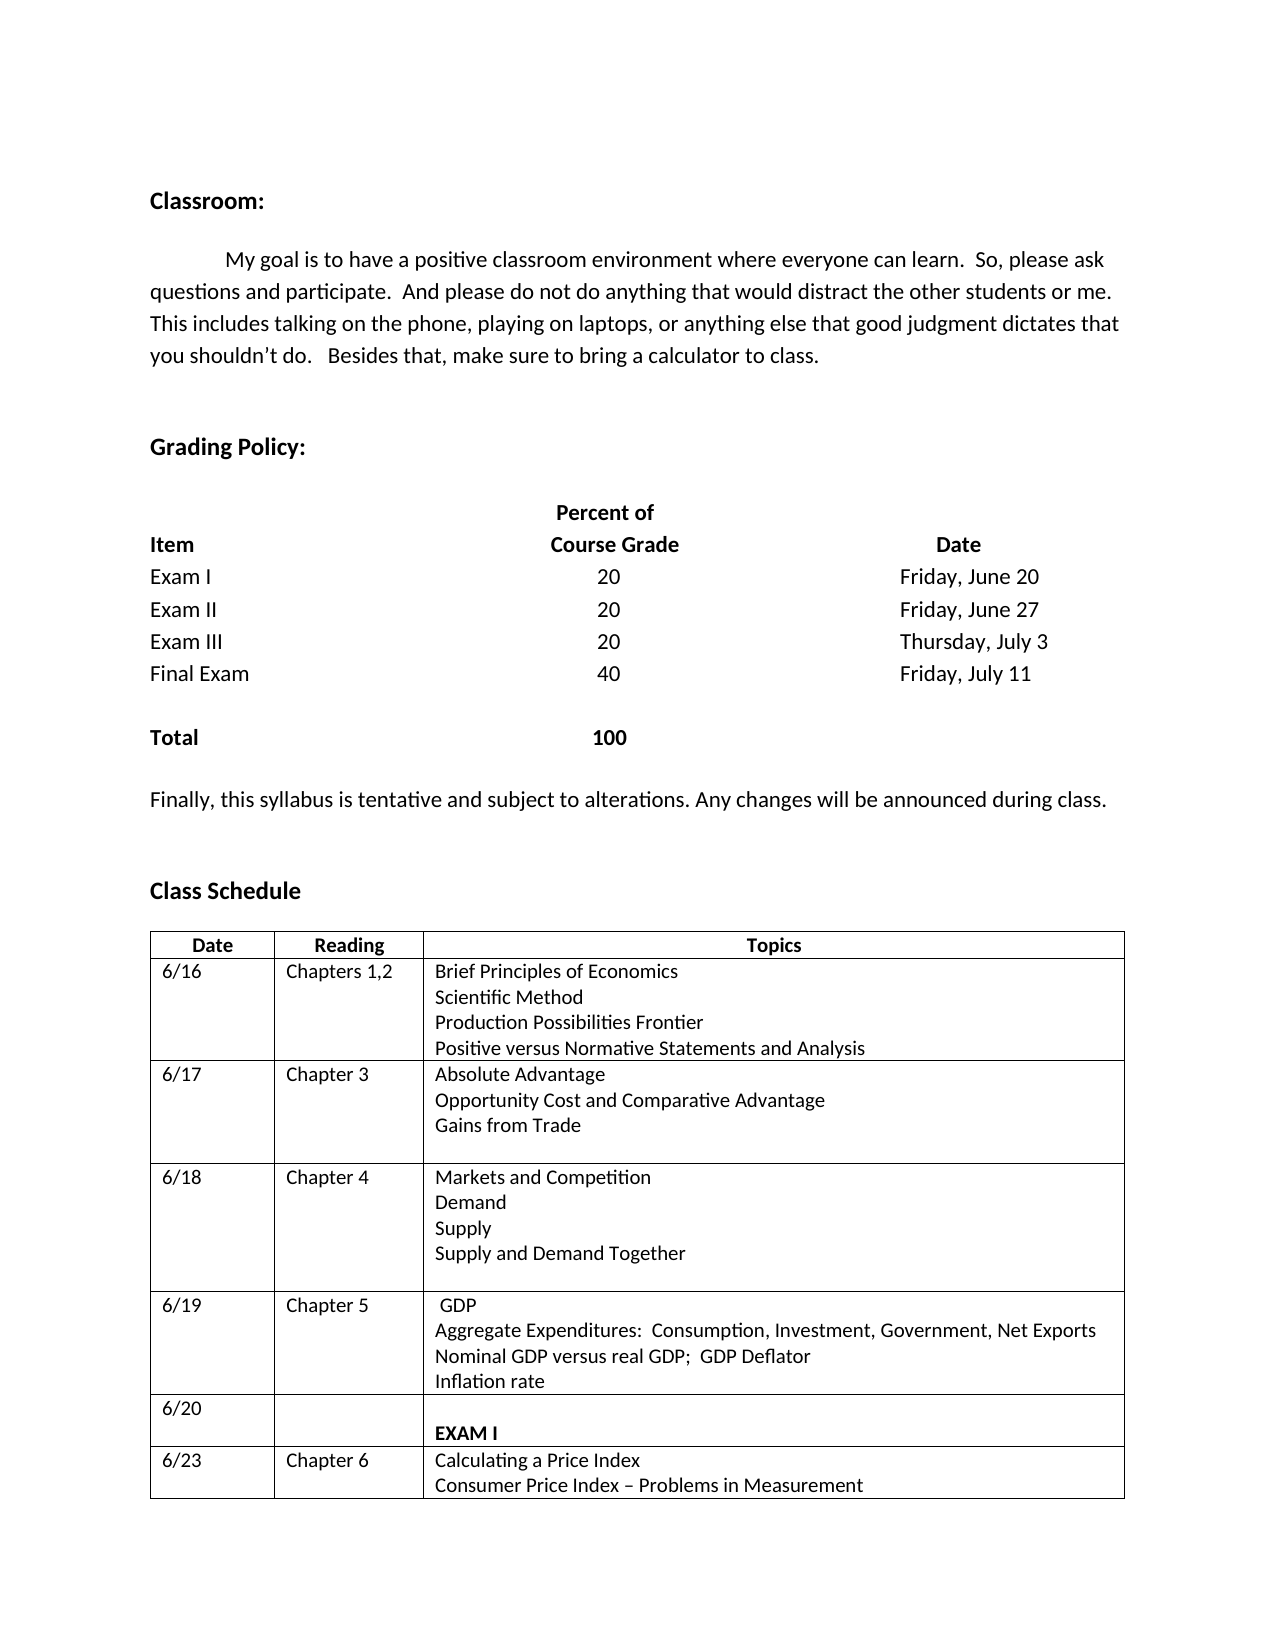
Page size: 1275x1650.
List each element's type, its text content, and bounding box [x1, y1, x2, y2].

table_cell 6/18 [151, 1164, 274, 1291]
table_cell 6/19 [151, 1292, 274, 1394]
table_cell 6/23 [151, 1447, 274, 1498]
table_header Reading [275, 932, 423, 958]
text Classroom: [150, 150, 1125, 216]
text Final Exam 40 Friday, July 11 [150, 659, 1125, 719]
table_header Topics [424, 932, 1124, 958]
table_cell Markets and Competition Demand Supply Supply and Demand Together [424, 1164, 1124, 1291]
table_cell [275, 1395, 423, 1446]
text Exam II 20 Friday, June 27 [150, 595, 1125, 623]
table_cell Brief Principles of Economics Scientific Method Production Possibilities Frontier Positive versus Normative Statements and Analysis [424, 959, 1124, 1060]
table_cell Chapter 6 [275, 1447, 423, 1498]
table_cell 6/17 [151, 1061, 274, 1163]
table_cell Chapters 1,2 [275, 959, 423, 1060]
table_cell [424, 1447, 1124, 1498]
table_cell Chapter 5 [275, 1292, 423, 1394]
text Item Course Grade Date [150, 530, 1125, 558]
text Percent of [150, 498, 1125, 526]
table_cell 6/16 [151, 959, 274, 1060]
table_header Date [151, 932, 274, 958]
table_cell Absolute Advantage Opportunity Cost and Comparative Advantage Gains from Trade [424, 1061, 1124, 1163]
text Exam III 20 Thursday, July 3 [150, 627, 1125, 655]
text Class Schedule [150, 875, 1125, 906]
table_cell Chapter 4 [275, 1164, 423, 1291]
text My goal is to have a positive classroom environment where everyone can learn. So, please ask questions and participate. And please do not do anything that would distract the other students or me. This includes talking on the phone, playing on laptops, or anything else that good judgment dictates that you shouldn’t do. Besides that, make sure to bring a calculator to class. [150, 245, 1125, 369]
text Total 100 [150, 723, 1125, 751]
table_cell GDP Aggregate Expenditures: Consumption, Investment, Government, Net Exports Nominal GDP versus real GDP; GDP Deflator Inflation rate [424, 1292, 1124, 1394]
text Finally, this syllabus is tentative and subject to alterations. Any changes will be announced during class. [150, 785, 1125, 813]
table_cell 6/20 [151, 1395, 274, 1446]
text Grading Policy: [150, 431, 1125, 461]
text Exam I 20 Friday, June 20 [150, 562, 1125, 591]
table_cell EXAM I [424, 1395, 1124, 1446]
table_cell Chapter 3 [275, 1061, 423, 1163]
